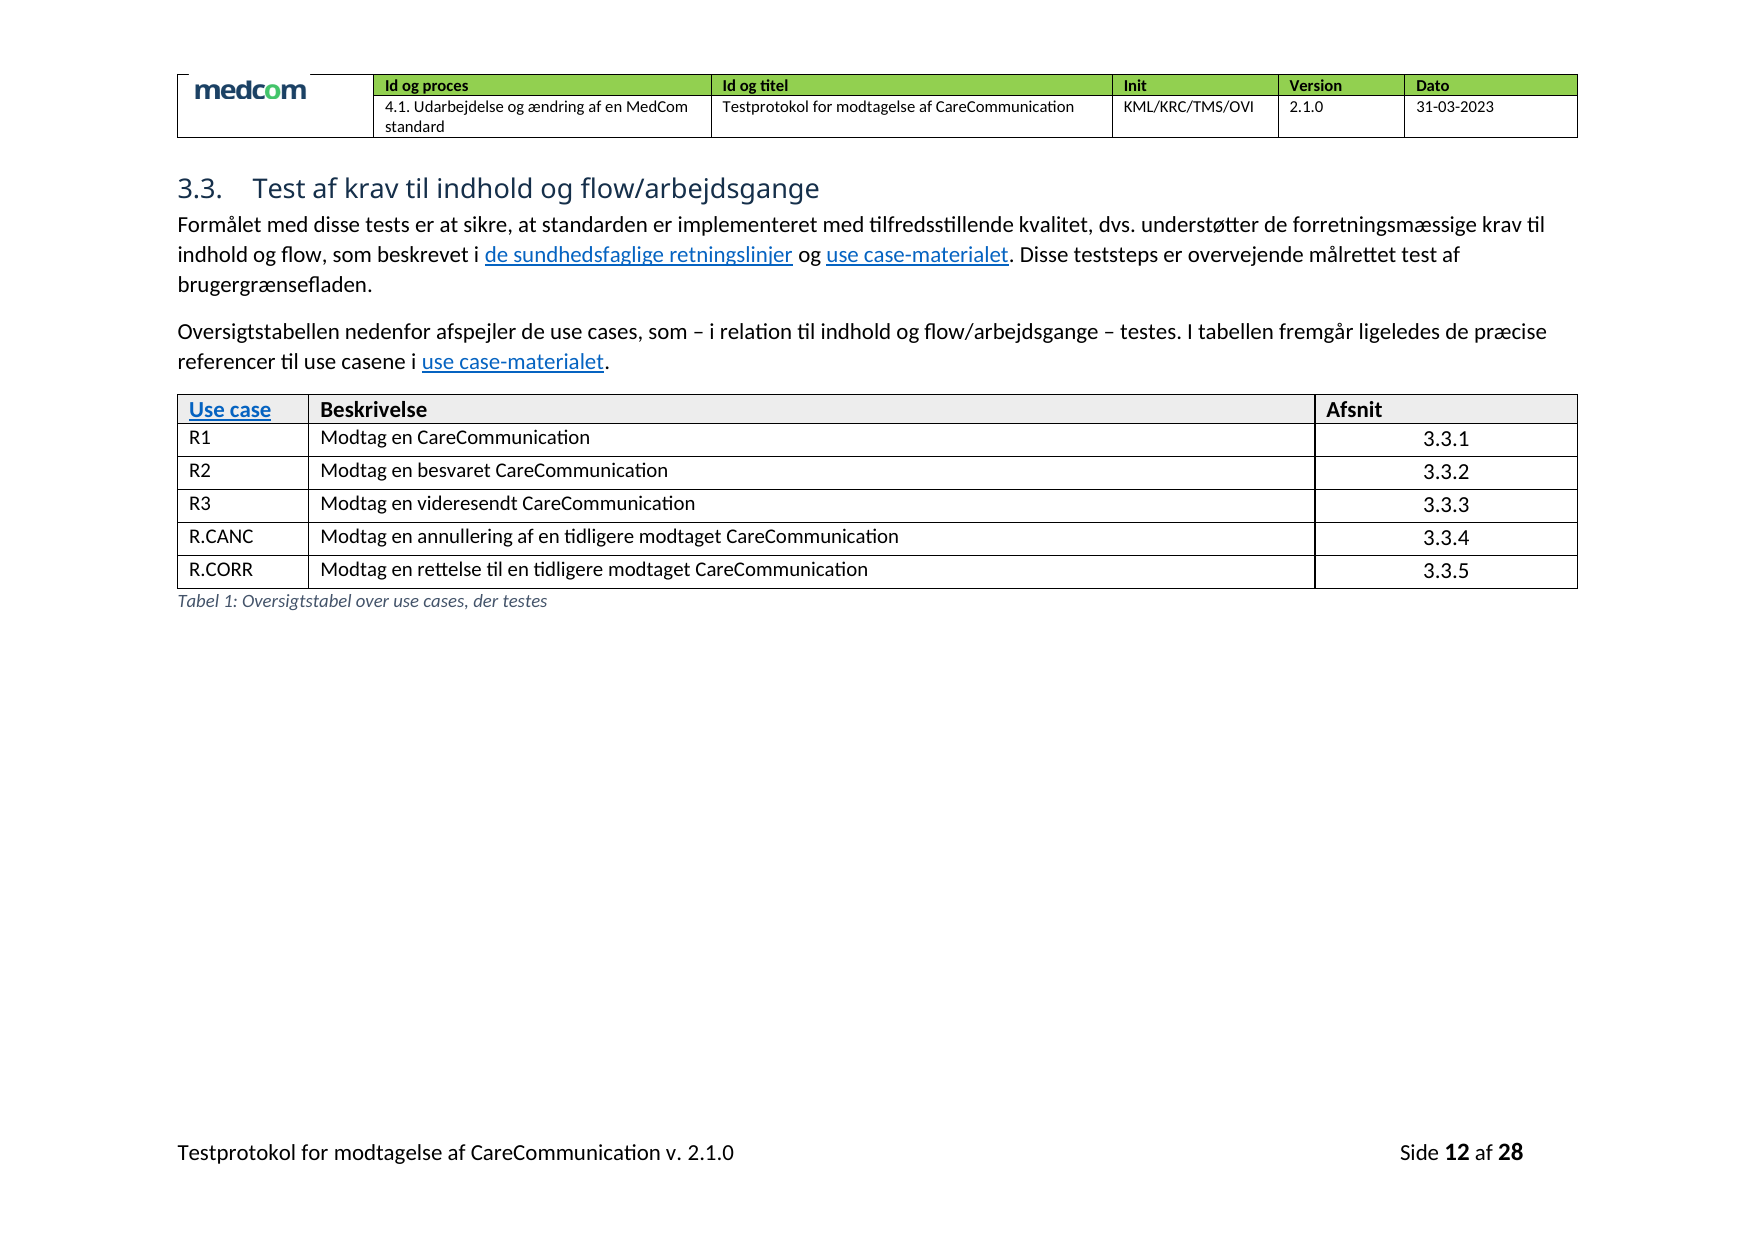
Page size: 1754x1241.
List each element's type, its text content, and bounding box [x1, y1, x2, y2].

table_cell Modtag en rettelse til en tidligere modtaget CareCommunication [309, 556, 1314, 588]
table_cell R.CORR [178, 556, 308, 588]
table_cell Modtag en videresendt CareCommunication [309, 490, 1314, 522]
table_header Beskrivelse [309, 395, 1314, 423]
table_cell R3 [178, 490, 308, 522]
table_cell R.CANC [178, 523, 308, 555]
table_cell R1 [178, 424, 308, 456]
table_cell 3.3.3 [1316, 556, 1577, 588]
text Oversigtstabellen nedenfor afspejler de use cases, som – i relation til indhold og flow/arbejdsgange – testes. I tabellen fremgår ligeledes de præcise referencer til use casene i use case-materialet. [177, 317, 1577, 375]
table_cell 3.3.2 [1316, 523, 1577, 555]
table_cell 3.3.3 [1316, 490, 1577, 522]
table_cell 3.3.1 [1316, 424, 1577, 456]
table_cell Modtag en CareCommunication [309, 424, 1314, 456]
text Formålet med disse tests er at sikre, at standarden er implementeret med tilfredsstillende kvalitet, dvs. understøtter de forretningsmæssige krav til indhold og flow, som beskrevet i de sundhedsfaglige retningslinjer og use case-materialet. Disse teststeps er overvejende målrettet test af brugergrænsefladen. [177, 210, 1577, 298]
table_header Use case [178, 395, 308, 423]
table_cell Modtag en besvaret CareCommunication [309, 457, 1314, 489]
text Tabel 1: Oversigtstabel over use cases, der testes [177, 589, 1577, 612]
table_header Afsnit [1316, 395, 1577, 423]
table_cell 3.3.2 [1316, 457, 1577, 489]
picture [188, 74, 311, 105]
table_cell R2 [178, 457, 308, 489]
subtitle Test af krav til indhold og flow/arbejdsgange [177, 170, 1577, 207]
table_cell Modtag en annullering af en tidligere modtaget CareCommunication [309, 523, 1314, 555]
